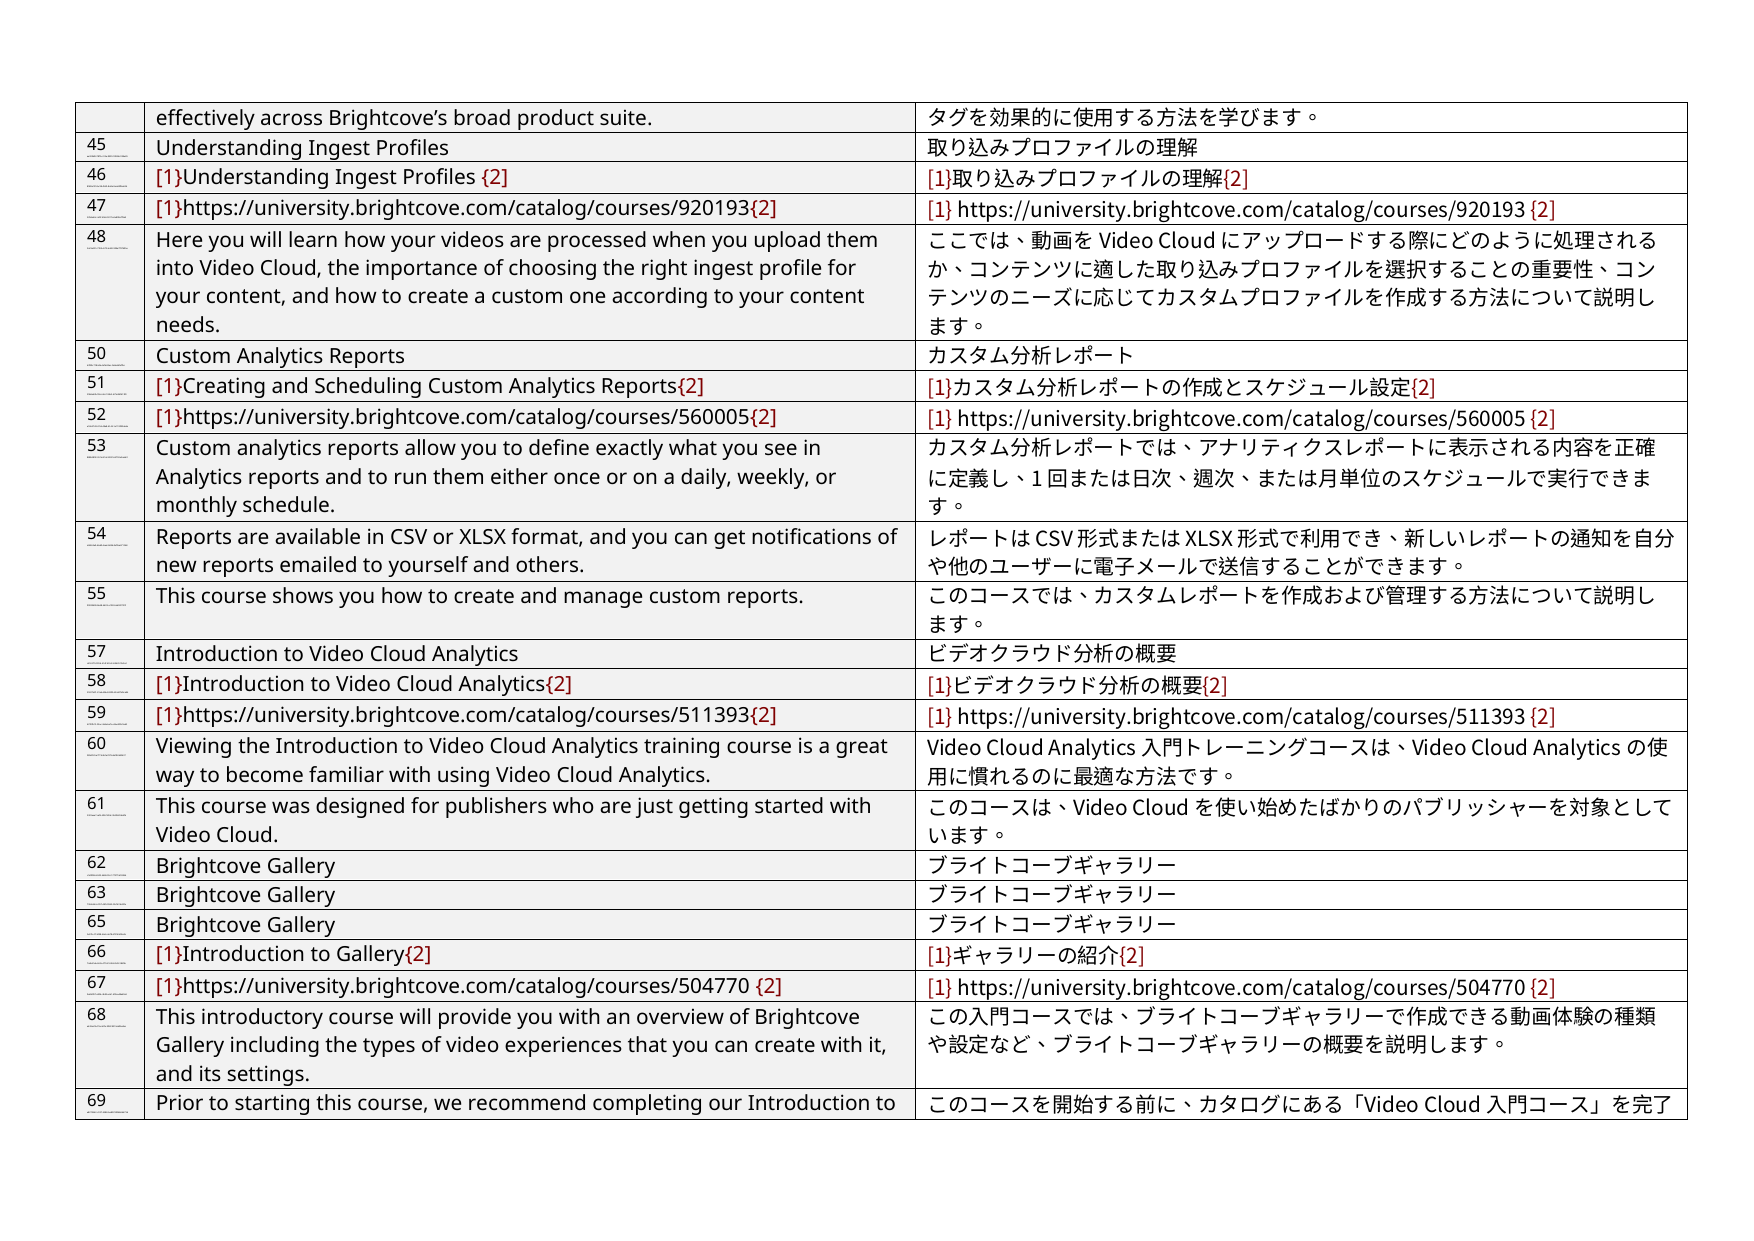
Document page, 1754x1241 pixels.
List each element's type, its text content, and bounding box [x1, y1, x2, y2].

table_cell ブライトコーブギャラリー [916, 851, 1687, 879]
table_cell [1} https://university.brightcove.com/catalog/courses/560005 {2] [916, 402, 1687, 432]
table_cell [1}Introduction to Gallery{2] [145, 940, 915, 970]
table_cell [1}Creating and Scheduling Custom Analytics Reports{2] [145, 371, 915, 401]
table_cell [1}ビデオクラウド分析の概要{2] [916, 669, 1687, 699]
table_cell カスタム分析レポートでは、アナリティクスレポートに表示される内容を正確に定義し、1 回または日次、週次、または月単位のスケジュールで実行できます。 [916, 434, 1687, 521]
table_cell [916, 1089, 1687, 1119]
table_cell Viewing the Introduction to Video Cloud Analytics training course is a great way to become familiar with using Video Cloud Analytics. [145, 732, 915, 790]
table_cell ビデオクラウド分析の概要 [916, 640, 1687, 668]
table_cell [1}ギャラリーの紹介{2] [916, 940, 1687, 970]
table_cell この入門コースでは、ブライトコーブギャラリーで作成できる動画体験の種類や設定など、ブライトコーブギャラリーの概要を説明します。 [916, 1002, 1687, 1087]
table_cell 53 888b5892-261d-41a2-8051-64702a5aa8c2 [76, 434, 144, 521]
table_cell 68 ab33acf4-cf3a-4d7e-996f-8313eb9ba0ec [76, 1002, 144, 1087]
table_cell [1}https://university.brightcove.com/catalog/courses/920193{2] [145, 194, 915, 224]
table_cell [76, 1089, 144, 1119]
table_cell Brightcove Gallery [145, 910, 915, 938]
table_cell 55 05039b50-bb48-4b7d-a1fd-fca8c001f55f [76, 582, 144, 638]
table_cell [1}Introduction to Video Cloud Analytics{2] [145, 669, 915, 699]
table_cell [145, 103, 915, 132]
table_cell [1} https://university.brightcove.com/catalog/courses/920193 {2] [916, 194, 1687, 224]
table_cell This course was designed for publishers who are just getting started with Video Cloud. [145, 791, 915, 850]
table_cell Video Cloud Analytics 入門トレーニングコースは、Video Cloud Analytics の使用に慣れるのに最適な方法です。 [916, 732, 1687, 790]
table_cell Custom Analytics Reports [145, 341, 915, 370]
table_cell Understanding Ingest Profiles [145, 133, 915, 161]
table_cell [1} https://university.brightcove.com/catalog/courses/504770 {2] [916, 971, 1687, 1001]
table_cell 61 5322eaa7-caf6-40b7-8fdc-3b50681dc4fb [76, 791, 144, 850]
table_cell レポートはCSV形式またはXLSX形式で利用でき、新しいレポートの通知を自分や他のユーザーに電子メールで送信することができます。 [916, 522, 1687, 581]
table_cell This course shows you how to create and manage custom reports. [145, 582, 915, 638]
table_cell [1}取り込みプロファイルの理解{2] [916, 162, 1687, 192]
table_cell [145, 1089, 915, 1119]
table_cell Reports are available in CSV or XLSX format, and you can get notifications of new reports emailed to yourself and others. [145, 522, 915, 581]
table_cell [1}https://university.brightcove.com/catalog/courses/504770 {2] [145, 971, 915, 1001]
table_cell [916, 103, 1687, 132]
table_cell ブライトコーブギャラリー [916, 910, 1687, 938]
table_cell 54 d460c3e0-bbd0-4ced-8d2d-0af0ca6712b8 [76, 522, 144, 581]
table_cell 取り込みプロファイルの理解 [916, 133, 1687, 161]
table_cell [76, 103, 144, 132]
table_cell Here you will learn how your videos are processed when you upload them into Video Cloud, the importance of choosing the right ingest profile for your content, and how to create a custom one according to your content needs. [145, 225, 915, 340]
table_cell [1}https://university.brightcove.com/catalog/courses/560005{2] [145, 402, 915, 432]
table_cell 48 3a23e225-7359-4c73-ba90-928a7787695e [76, 225, 144, 340]
table_cell ブライトコーブギャラリー [916, 881, 1687, 909]
table_cell This introductory course will provide you with an overview of Brightcove Gallery including the types of video experiences that you can create with it, and its settings. [145, 1002, 915, 1087]
table_cell [1}Understanding Ingest Profiles {2] [145, 162, 915, 192]
table_cell 60 fd2d2fc0-a7f7-44bf-a297-b4d9fc8d0637 [76, 732, 144, 790]
table_cell Custom analytics reports allow you to define exactly what you see in Analytics reports and to run them either once or on a daily, weekly, or monthly schedule. [145, 434, 915, 521]
table_cell Brightcove Gallery [145, 851, 915, 879]
table_cell ここでは、動画を Video Cloud にアップロードする際にどのように処理されるか、コンテンツに適した取り込みプロファイルを選択することの重要性、コンテンツのニーズに応じてカスタムプロファイルを作成する方法について説明します。 [916, 225, 1687, 340]
table_cell このコースでは、カスタムレポートを作成および管理する方法について説明します。 [916, 582, 1687, 638]
table_cell [1}https://university.brightcove.com/catalog/courses/511393{2] [145, 700, 915, 731]
table_cell このコースは、Video Cloud を使い始めたばかりのパブリッシャーを対象としています。 [916, 791, 1687, 850]
table_cell Introduction to Video Cloud Analytics [145, 640, 915, 668]
table_cell カスタム分析レポート [916, 341, 1687, 370]
table_cell [1}カスタム分析レポートの作成とスケジュール設定{2] [916, 371, 1687, 401]
table_cell [1} https://university.brightcove.com/catalog/courses/511393 {2] [916, 700, 1687, 731]
table_cell Brightcove Gallery [145, 881, 915, 909]
